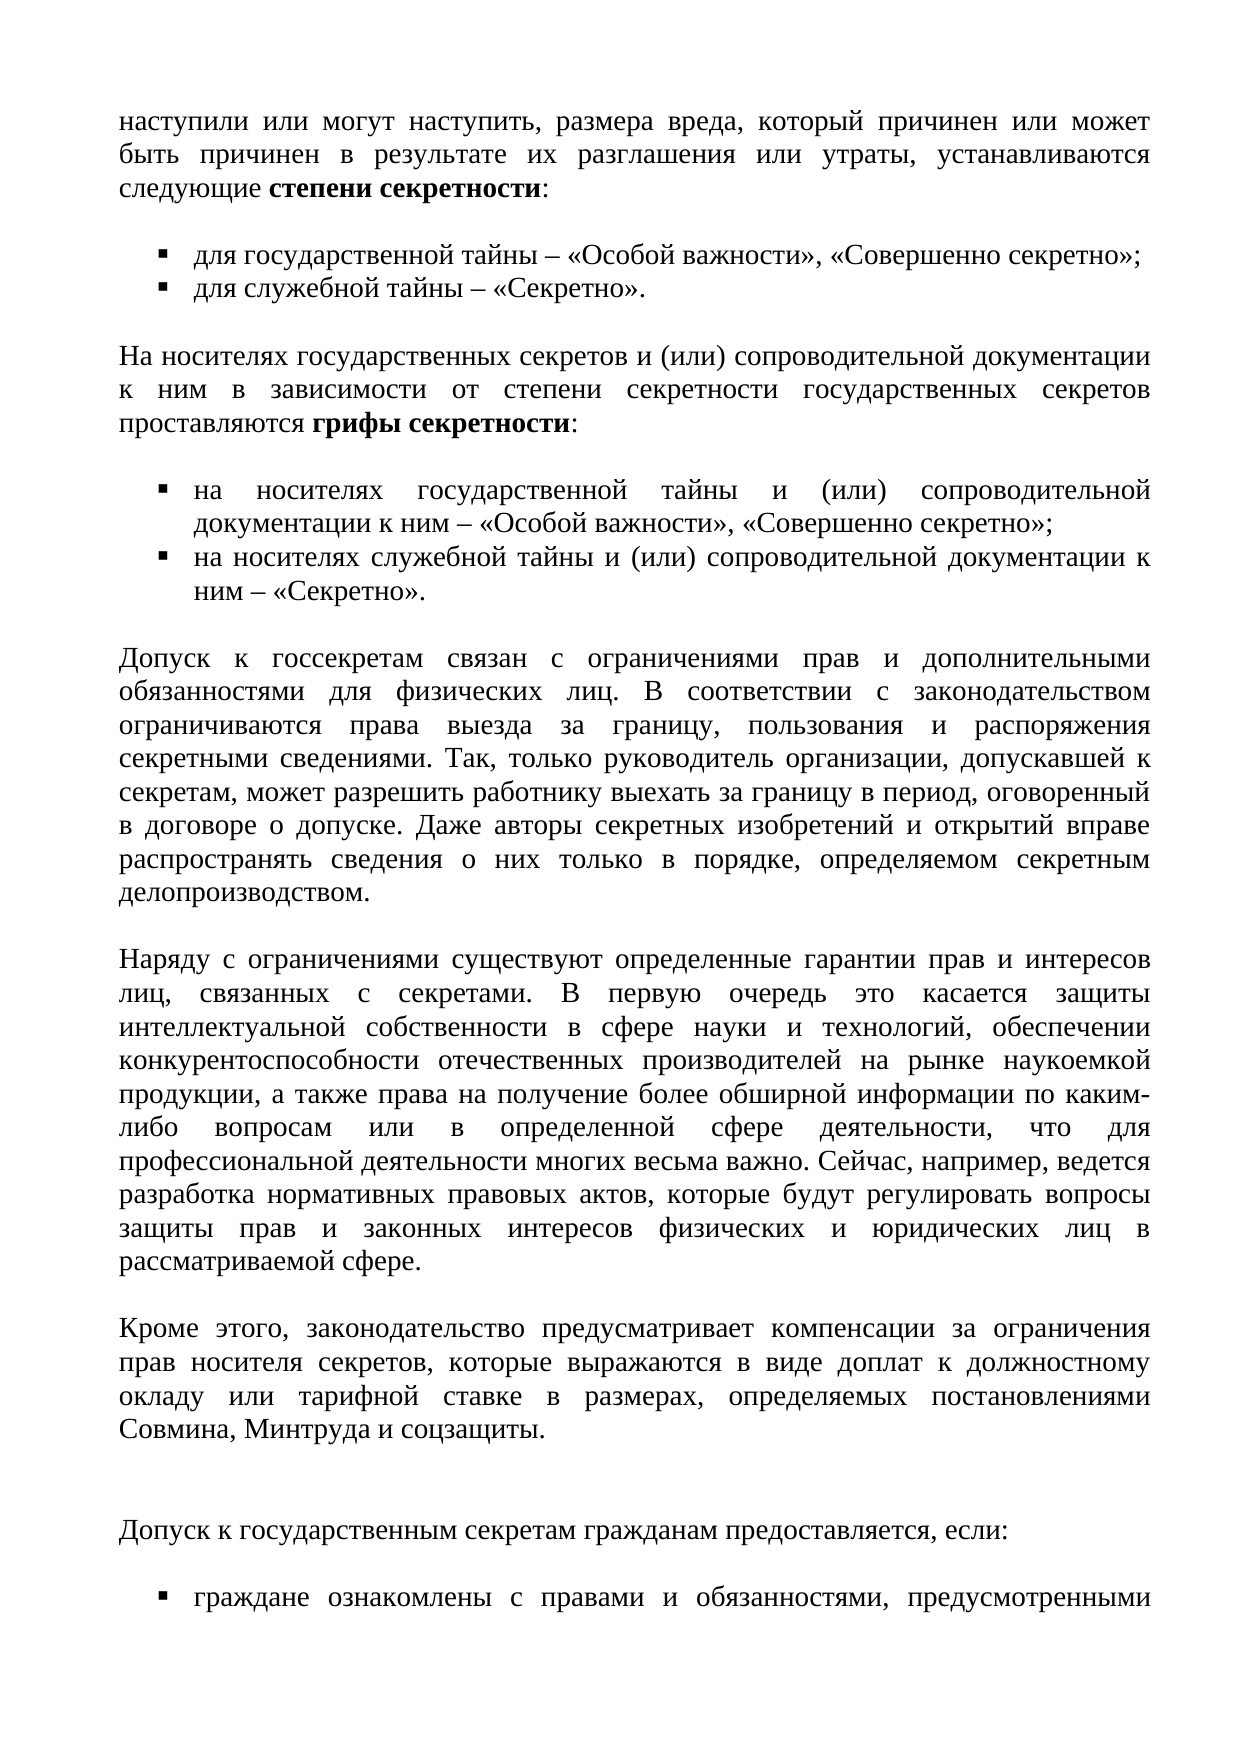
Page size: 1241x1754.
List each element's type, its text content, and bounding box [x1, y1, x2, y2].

text Допуск к государственным секретам гражданам предоставляется, если: [119, 1512, 1152, 1545]
list на носителях государственной тайны и (или) сопроводительной документации к ним – «Особой важности», «Совершенно секретно»; [156, 472, 1152, 539]
text Наряду с ограничениями существуют определенные гарантии прав и интересов лиц, связанных с секретами. В первую очередь это касается защиты интеллектуальной собственности в сфере науки и технологий, обеспечении конкурентоспособности отечественных производителей на рынке наукоемкой продукции, а также права на получение более обширной информации по каким-либо вопросам или в определенной сфере деятельности, что для профессиональной деятельности многих весьма важно. Сейчас, например, ведется разработка нормативных правовых актов, которые будут регулировать вопросы защиты прав и законных интересов физических и юридических лиц в рассматриваемой сфере. [119, 942, 1152, 1277]
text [119, 103, 1152, 203]
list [156, 1579, 1152, 1612]
text Допуск к госсекретам связан с ограничениями прав и дополнительными обязанностями для физических лиц. В соответствии с законодательством ограничиваются права выезда за границу, пользования и распоряжения секретными сведениями. Так, только руководитель организации, допускавшей к секретам, может разрешить работнику выехать за границу в период, оговоренный в договоре о допуске. Даже авторы секретных изобретений и открытий вправе распространять сведения о них только в порядке, определяемом секретным делопроизводством. [119, 640, 1152, 908]
text На носителях государственных секретов и (или) сопроводительной документации к ним в зависимости от степени секретности государственных секретов проставляются грифы секретности: [119, 338, 1152, 438]
text Кроме этого, законодательство предусматривает компенсации за ограничения прав носителя секретов, которые выражаются в виде доплат к должностному окладу или тарифной ставке в размерах, определяемых постановлениями Совмина, Минтруда и соцзащиты. [119, 1311, 1152, 1445]
list на носителях служебной тайны и (или) сопроводительной документации к ним – «Секретно». [156, 539, 1152, 606]
list для государственной тайны – «Особой важности», «Совершенно секретно»; [156, 237, 1152, 270]
list для служебной тайны – «Секретно». [156, 270, 1152, 304]
